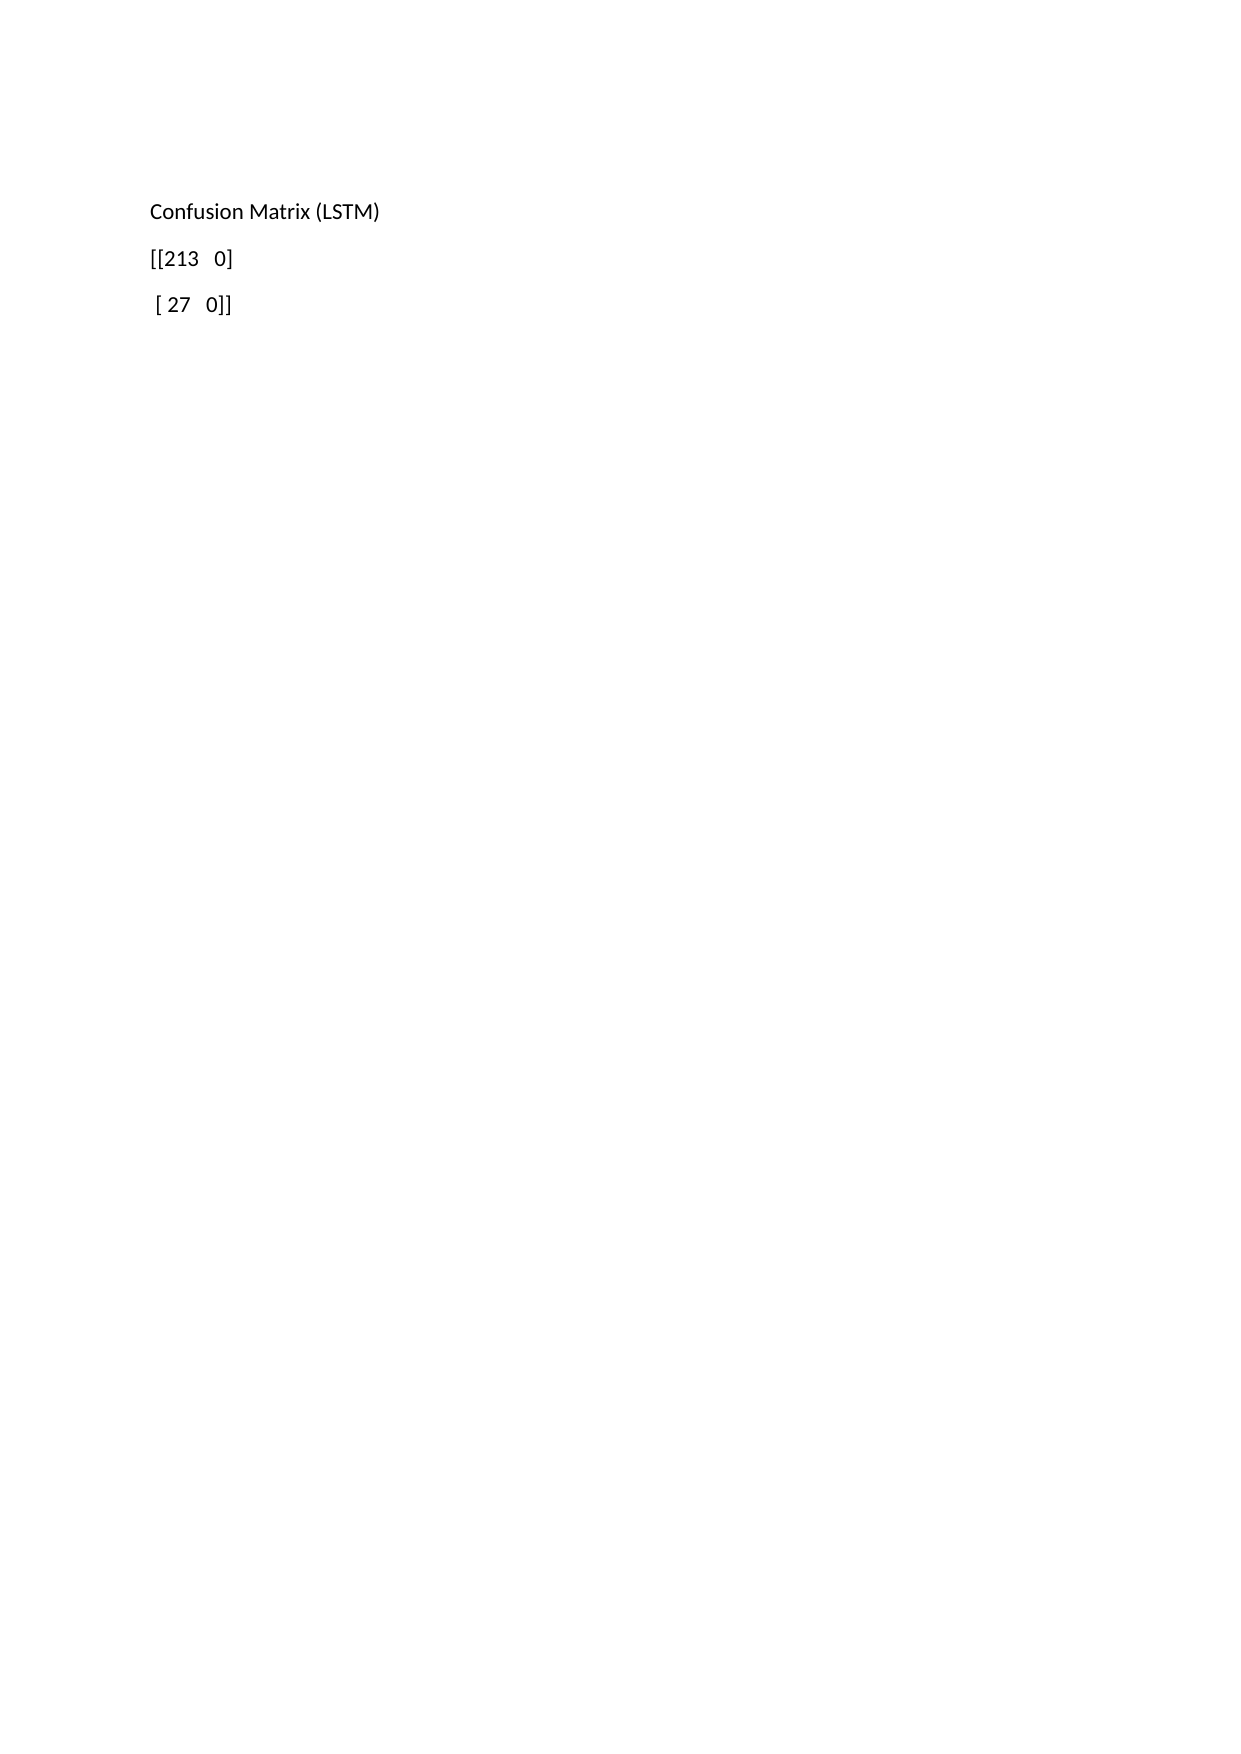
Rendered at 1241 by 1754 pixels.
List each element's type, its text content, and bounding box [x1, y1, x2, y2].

text [ 27 0]] [150, 291, 1090, 319]
text Confusion Matrix (LSTM) [150, 197, 1090, 225]
text [[213 0] [150, 244, 1090, 272]
